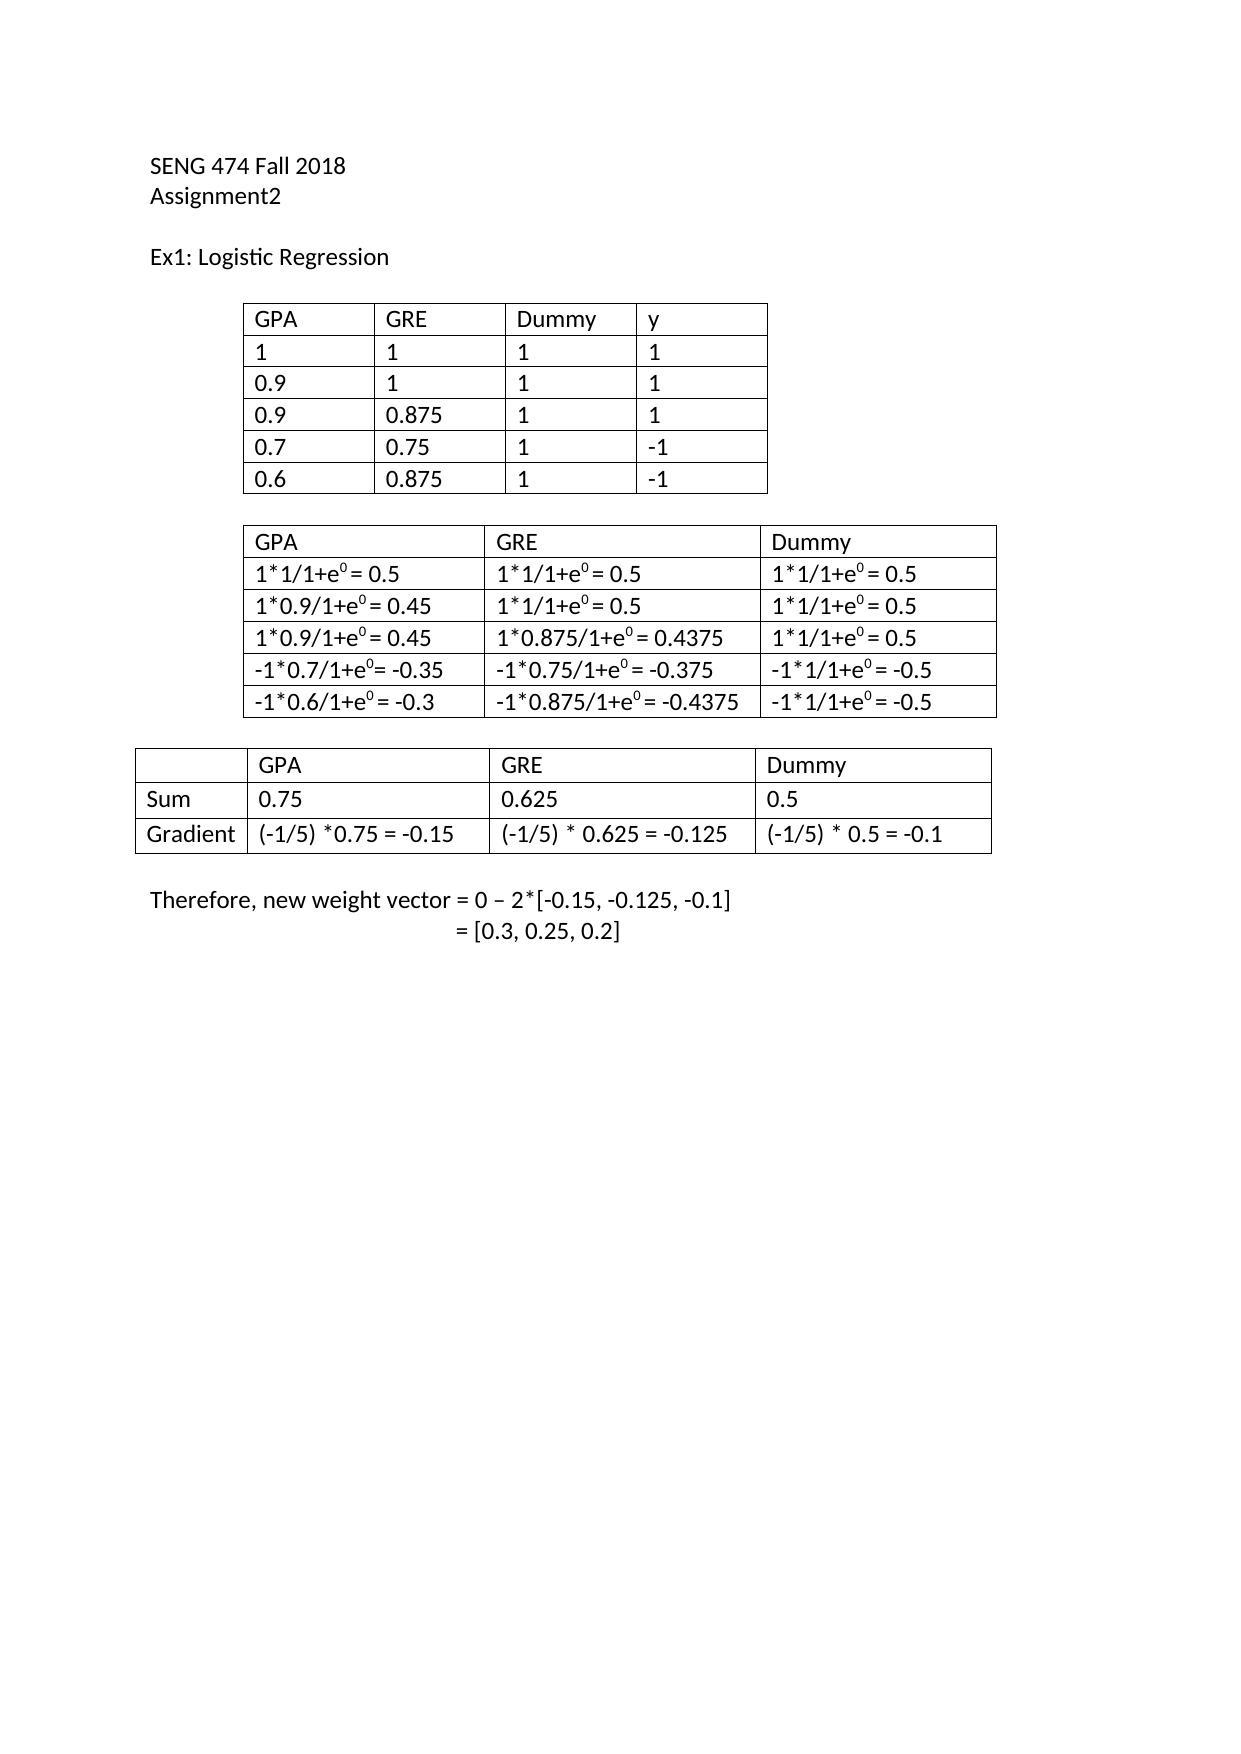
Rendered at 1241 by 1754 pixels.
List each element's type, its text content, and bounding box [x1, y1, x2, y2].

table_cell 1 [375, 367, 505, 398]
table_cell -1*0.7/1+e0= -0.35 [244, 654, 484, 685]
table_cell -1 [637, 463, 767, 493]
table_cell 0.625 [490, 783, 755, 817]
table_cell 1*1/1+e0 = 0.5 [761, 590, 996, 621]
table_cell 1*1/1+e0 = 0.5 [485, 558, 760, 589]
table_cell 1 [637, 336, 767, 366]
table_header Dummy [761, 526, 996, 557]
table_header Dummy [506, 304, 636, 334]
table_cell 0.875 [375, 399, 505, 430]
text Assignment2 [150, 181, 1090, 211]
table_cell -1*0.75/1+e0 = -0.375 [485, 654, 760, 685]
table_cell 0.875 [375, 463, 505, 493]
table_cell 0.75 [375, 431, 505, 462]
table_header GPA [244, 304, 374, 334]
text Therefore, new weight vector = 0 – 2*[-0.15, -0.125, -0.1] [150, 884, 1090, 915]
table_header GRE [485, 526, 760, 557]
table_cell 1 [506, 336, 636, 366]
table_header Dummy [756, 749, 991, 782]
table_cell 0.7 [244, 431, 374, 462]
table_cell -1*0.6/1+e0 = -0.3 [244, 686, 484, 717]
table_cell Sum [136, 783, 247, 817]
table_cell 1*0.9/1+e0 = 0.45 [244, 622, 484, 653]
table_cell 1 [637, 367, 767, 398]
table_cell 1*0.875/1+e0 = 0.4375 [485, 622, 760, 653]
table_header GPA [248, 749, 489, 782]
table_cell -1 [637, 431, 767, 462]
text SENG 474 Fall 2018 [150, 150, 1090, 181]
table_header GPA [244, 526, 484, 557]
table_header y [637, 304, 767, 334]
table_cell 0.9 [244, 399, 374, 430]
table_header [136, 749, 247, 782]
table_header GRE [375, 304, 505, 334]
table_cell 1 [506, 367, 636, 398]
table_cell 1 [506, 431, 636, 462]
table_cell 0.5 [756, 783, 991, 817]
table_cell 1*1/1+e0 = 0.5 [244, 558, 484, 589]
table_cell 1*1/1+e0 = 0.5 [485, 590, 760, 621]
table_cell 1 [506, 463, 636, 493]
table_header GRE [490, 749, 755, 782]
table_cell 0.75 [248, 783, 489, 817]
table_cell 1*1/1+e0 = 0.5 [761, 622, 996, 653]
table_cell 1 [375, 336, 505, 366]
table_cell 1 [506, 399, 636, 430]
table_cell -1*1/1+e0 = -0.5 [761, 654, 996, 685]
table_cell Gradient [136, 819, 247, 853]
table_cell -1*1/1+e0 = -0.5 [761, 686, 996, 717]
table_cell 1 [637, 399, 767, 430]
table_cell 0.9 [244, 367, 374, 398]
table_cell (-1/5) * 0.625 = -0.125 [490, 819, 755, 853]
table_cell (-1/5) * 0.5 = -0.1 [756, 819, 991, 853]
table_cell 1*0.9/1+e0 = 0.45 [244, 590, 484, 621]
table_cell -1*0.875/1+e0 = -0.4375 [485, 686, 760, 717]
table_cell 0.6 [244, 463, 374, 493]
table_cell 1 [244, 336, 374, 366]
text = [0.3, 0.25, 0.2] [150, 915, 1090, 945]
table_cell (-1/5) *0.75 = -0.15 [248, 819, 489, 853]
text Ex1: Logistic Regression [150, 242, 1090, 272]
table_cell 1*1/1+e0 = 0.5 [761, 558, 996, 589]
